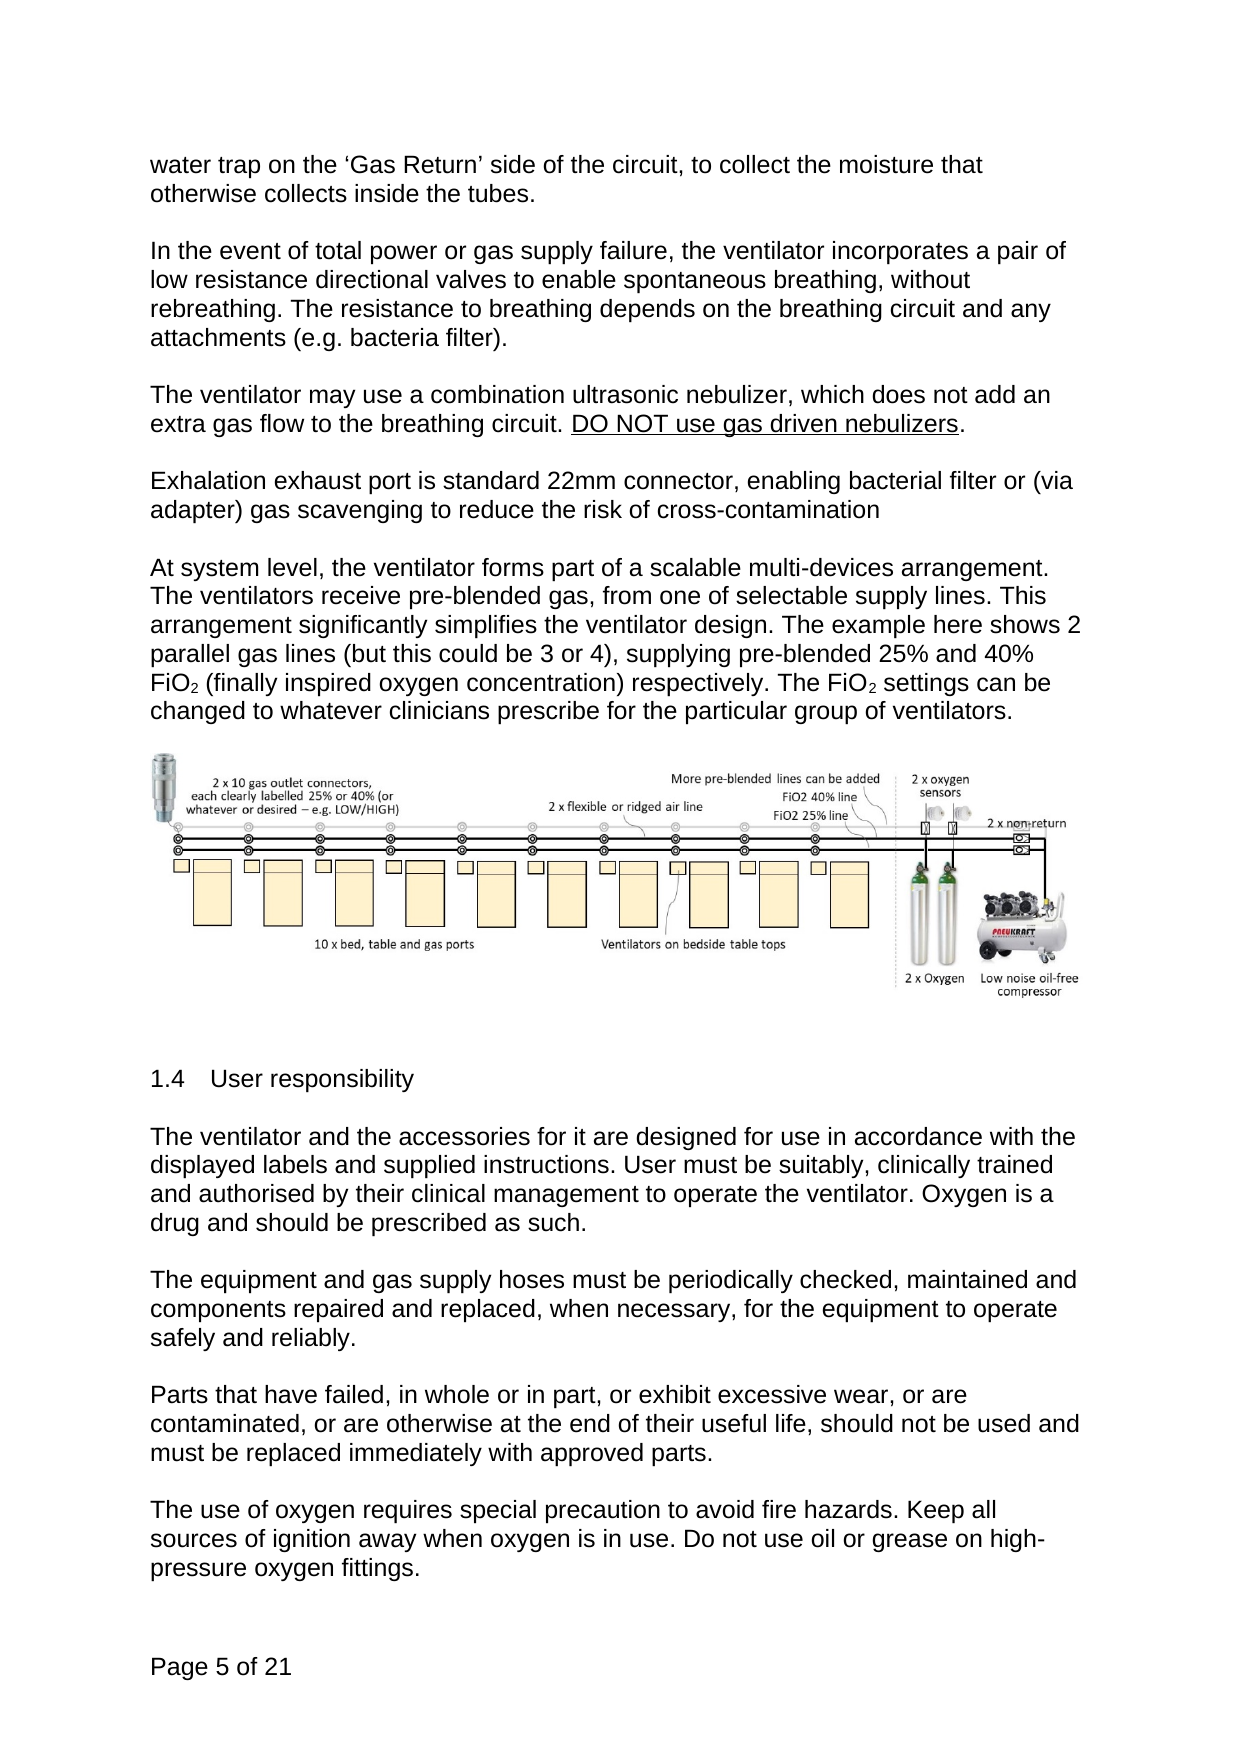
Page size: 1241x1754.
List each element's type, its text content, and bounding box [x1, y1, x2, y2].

text Parts that have failed, in whole or in part, or exhibit excessive wear, or are contaminated, or are otherwise at the end of their useful life, should not be used and must be replaced immediately with approved parts. [150, 1380, 1090, 1467]
text The ventilator and the accessories for it are designed for use in accordance with the displayed labels and supplied instructions. User must be suitably, clinically trained and authorised by their clinical management to operate the ventilator. Oxygen is a drug and should be prescribed as such. [150, 1122, 1090, 1237]
text The equipment and gas supply hoses must be periodically checked, maintained and components repaired and replaced, when necessary, for the equipment to operate safely and reliably. [150, 1265, 1090, 1352]
picture [150, 753, 1091, 1007]
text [150, 150, 1090, 207]
text The use of oxygen requires special precaution to avoid fire hazards. Keep all sources of ignition away when oxygen is in use. Do not use oil or grease on high-pressure oxygen fittings. [150, 1495, 1090, 1582]
text Exhalation exhaust port is standard 22mm connector, enabling bacterial filter or (via adapter) gas scavenging to reduce the risk of cross-contamination [150, 466, 1090, 524]
text At system level, the ventilator forms part of a scalable multi-devices arrangement. The ventilators receive pre-blended gas, from one of selectable supply lines. This arrangement significantly simplifies the ventilator design. The example here shows 2 parallel gas lines (but this could be 3 or 4), supplying pre-blended 25% and 40% FiO2 (finally inspired oxygen concentration) respectively. The FiO2 settings can be changed to whatever clinicians prescribe for the particular group of ventilators. [150, 552, 1090, 725]
subtitle User responsibility [150, 1064, 1090, 1093]
text The ventilator may use a combination ultrasonic nebulizer, which does not add an extra gas flow to the breathing circuit. DO NOT use gas driven nebulizers. [150, 380, 1090, 437]
text In the event of total power or gas supply failure, the ventilator incorporates a pair of low resistance directional valves to enable spontaneous breathing, without rebreathing. The resistance to breathing depends on the breathing circuit and any attachments (e.g. bacteria filter). [150, 236, 1090, 351]
